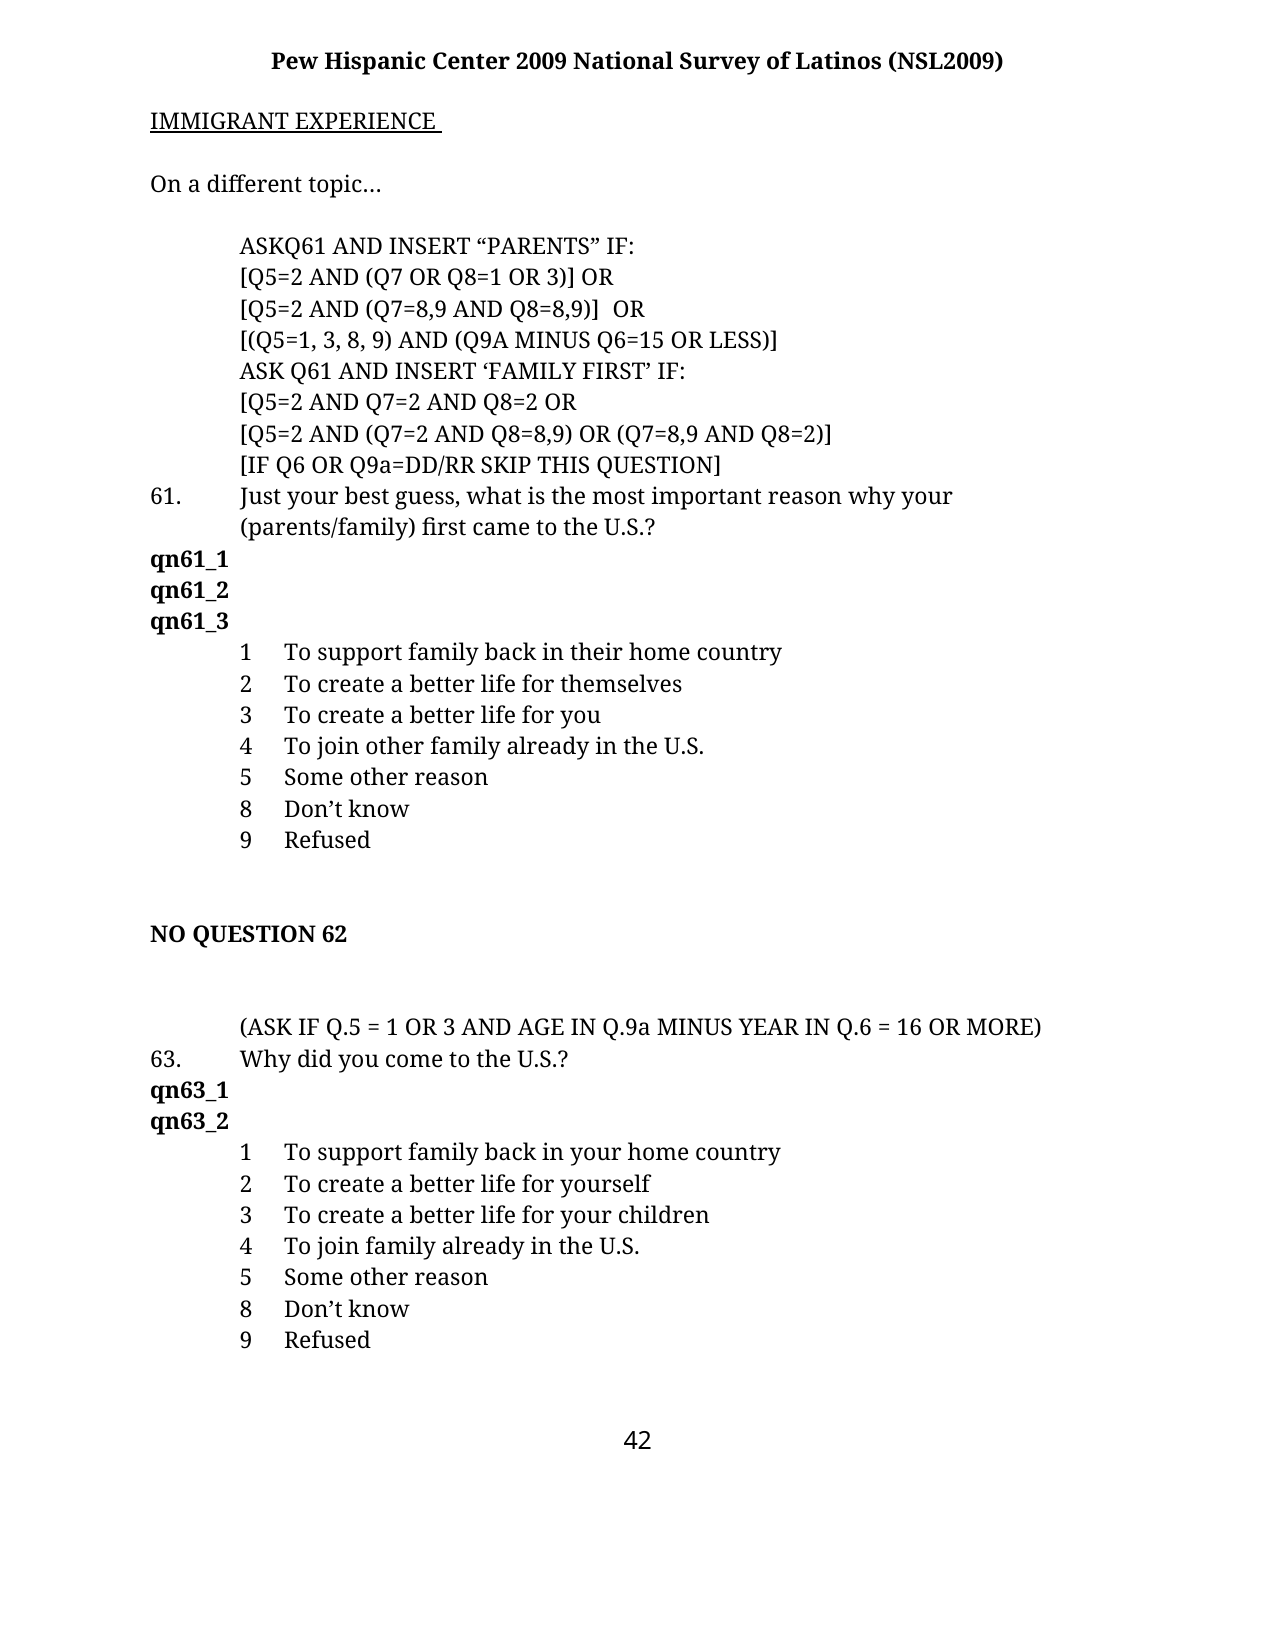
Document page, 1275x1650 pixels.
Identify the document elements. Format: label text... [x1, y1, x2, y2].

text 9 Refused [150, 824, 1125, 855]
text 61. Just your best guess, what is the most important reason why your (parents/family) first came to the U.S.? [150, 480, 1125, 542]
text qn61_2 [150, 574, 1125, 605]
text 63. Why did you come to the U.S.? [150, 1042, 1125, 1074]
text 1 To support family back in your home country [150, 1136, 1125, 1167]
text On a different topic… [150, 167, 1125, 199]
text 5 Some other reason [150, 1261, 1125, 1292]
text [IF Q6 OR Q9a=DD/RR SKIP THIS QUESTION] [150, 449, 1125, 480]
text 3 To create a better life for your children [150, 1199, 1125, 1230]
text [(Q5=1, 3, 8, 9) AND (Q9A MINUS Q6=15 OR LESS)] [150, 324, 1125, 355]
text (ASK IF Q.5 = 1 OR 3 AND AGE IN Q.9a MINUS YEAR IN Q.6 = 16 OR MORE) [150, 1011, 1125, 1042]
text qn63_2 [150, 1105, 1125, 1136]
text qn63_1 [150, 1074, 1125, 1105]
text [Q5=2 AND Q7=2 AND Q8=2 OR [150, 386, 1125, 417]
text [Q5=2 AND (Q7=2 AND Q8=8,9) OR (Q7=8,9 AND Q8=2)] [150, 417, 1125, 449]
text 3 To create a better life for you [150, 699, 1125, 730]
text 5 Some other reason [150, 761, 1125, 792]
text 9 Refused [150, 1324, 1125, 1355]
text qn61_1 [150, 542, 1125, 574]
text 8 Don’t know [150, 792, 1125, 824]
text [Q5=2 AND (Q7 OR Q8=1 OR 3)] OR [150, 261, 1125, 292]
text 8 Don’t know [150, 1292, 1125, 1324]
text NO QUESTION 62 [150, 917, 1125, 949]
text ASK Q61 AND INSERT ‘FAMILY FIRST’ IF: [150, 355, 1125, 386]
text qn61_3 [150, 605, 1125, 636]
text 4 To join family already in the U.S. [150, 1230, 1125, 1261]
text IMMIGRANT EXPERIENCE [150, 105, 1125, 136]
text 2 To create a better life for yourself [150, 1167, 1125, 1199]
text 2 To create a better life for themselves [150, 667, 1125, 699]
text 1 To support family back in their home country [150, 636, 1125, 667]
text 4 To join other family already in the U.S. [150, 730, 1125, 761]
text ASKQ61 AND INSERT “PARENTS” IF: [150, 230, 1125, 261]
text [Q5=2 AND (Q7=8,9 AND Q8=8,9)] OR [150, 292, 1125, 324]
